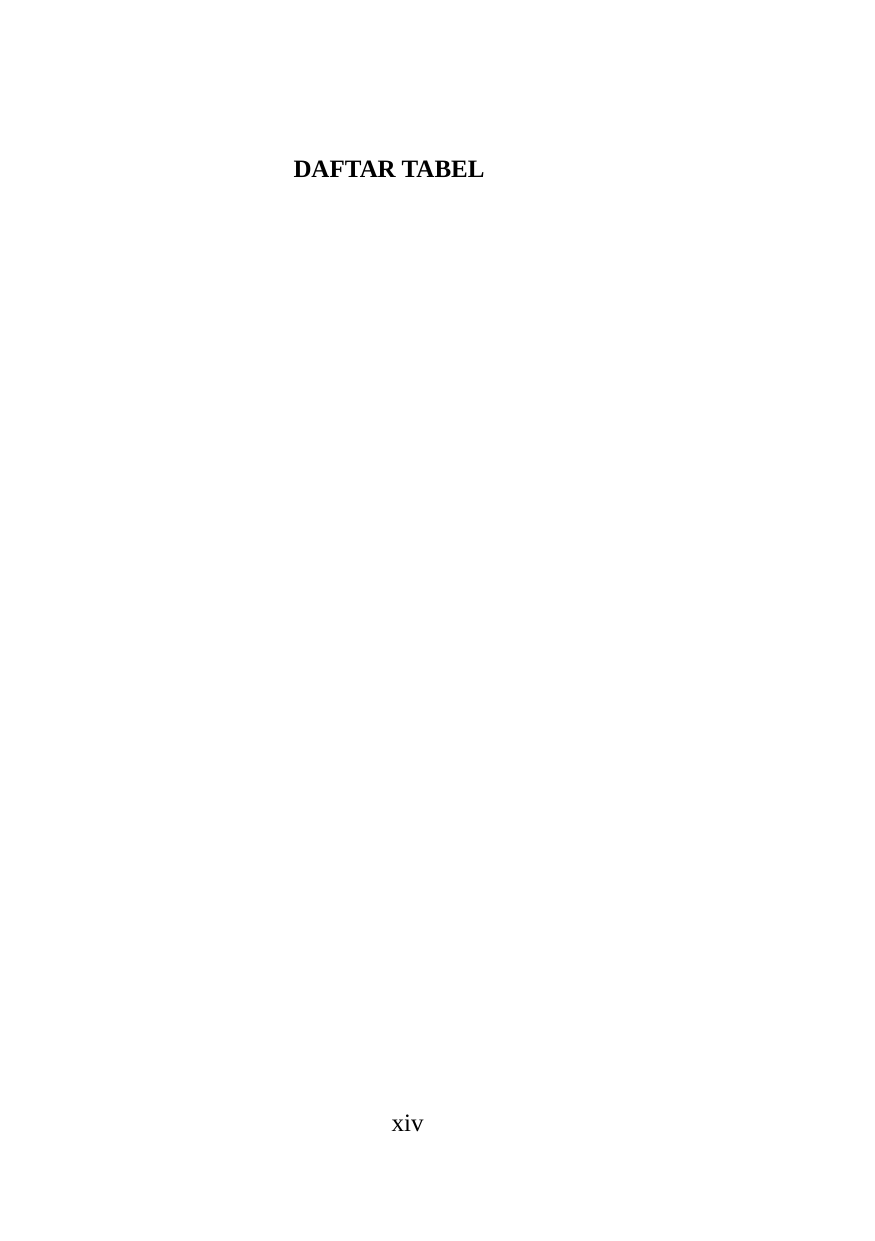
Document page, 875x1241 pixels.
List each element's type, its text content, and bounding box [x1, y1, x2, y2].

subtitle DAFTAR TABEL [81, 154, 697, 183]
